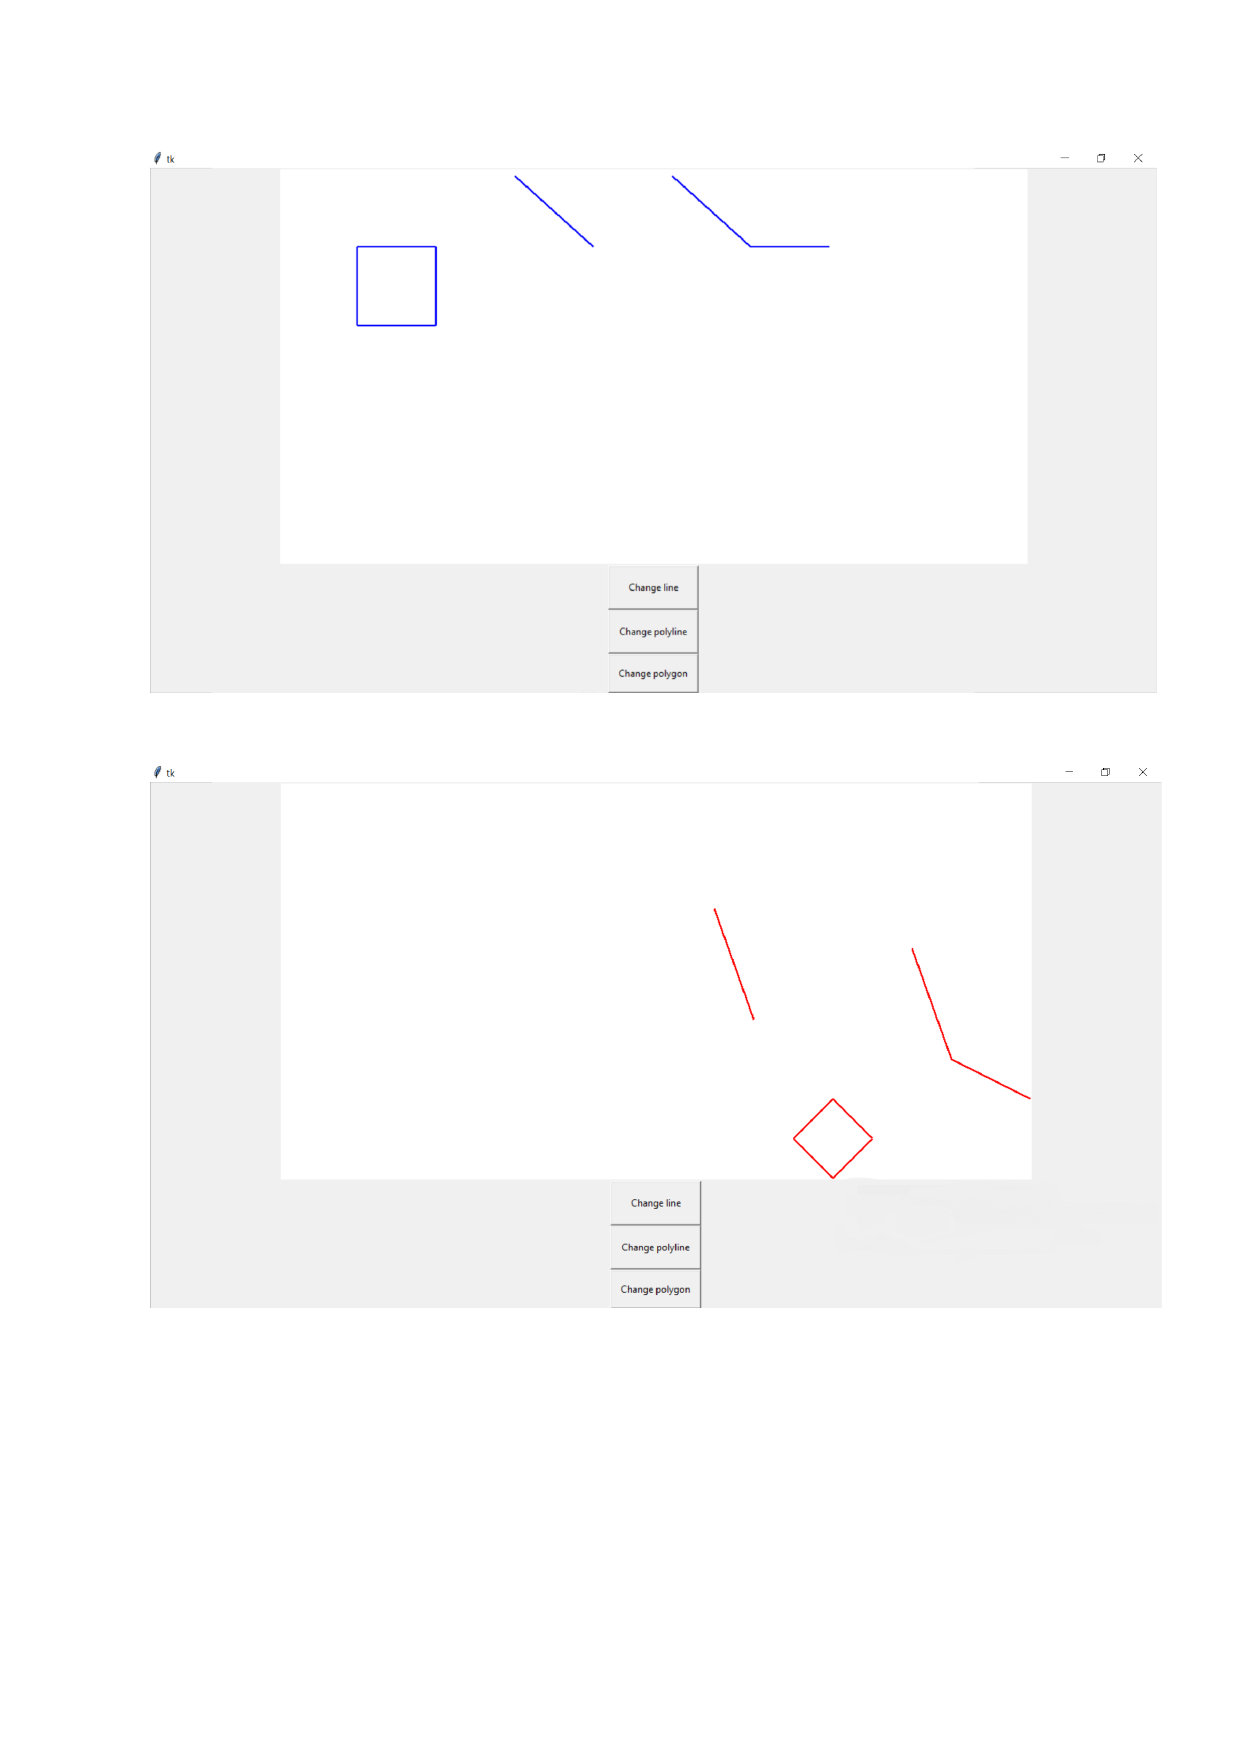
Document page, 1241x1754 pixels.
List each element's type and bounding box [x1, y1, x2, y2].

picture [150, 150, 1157, 693]
picture [150, 763, 1162, 1308]
